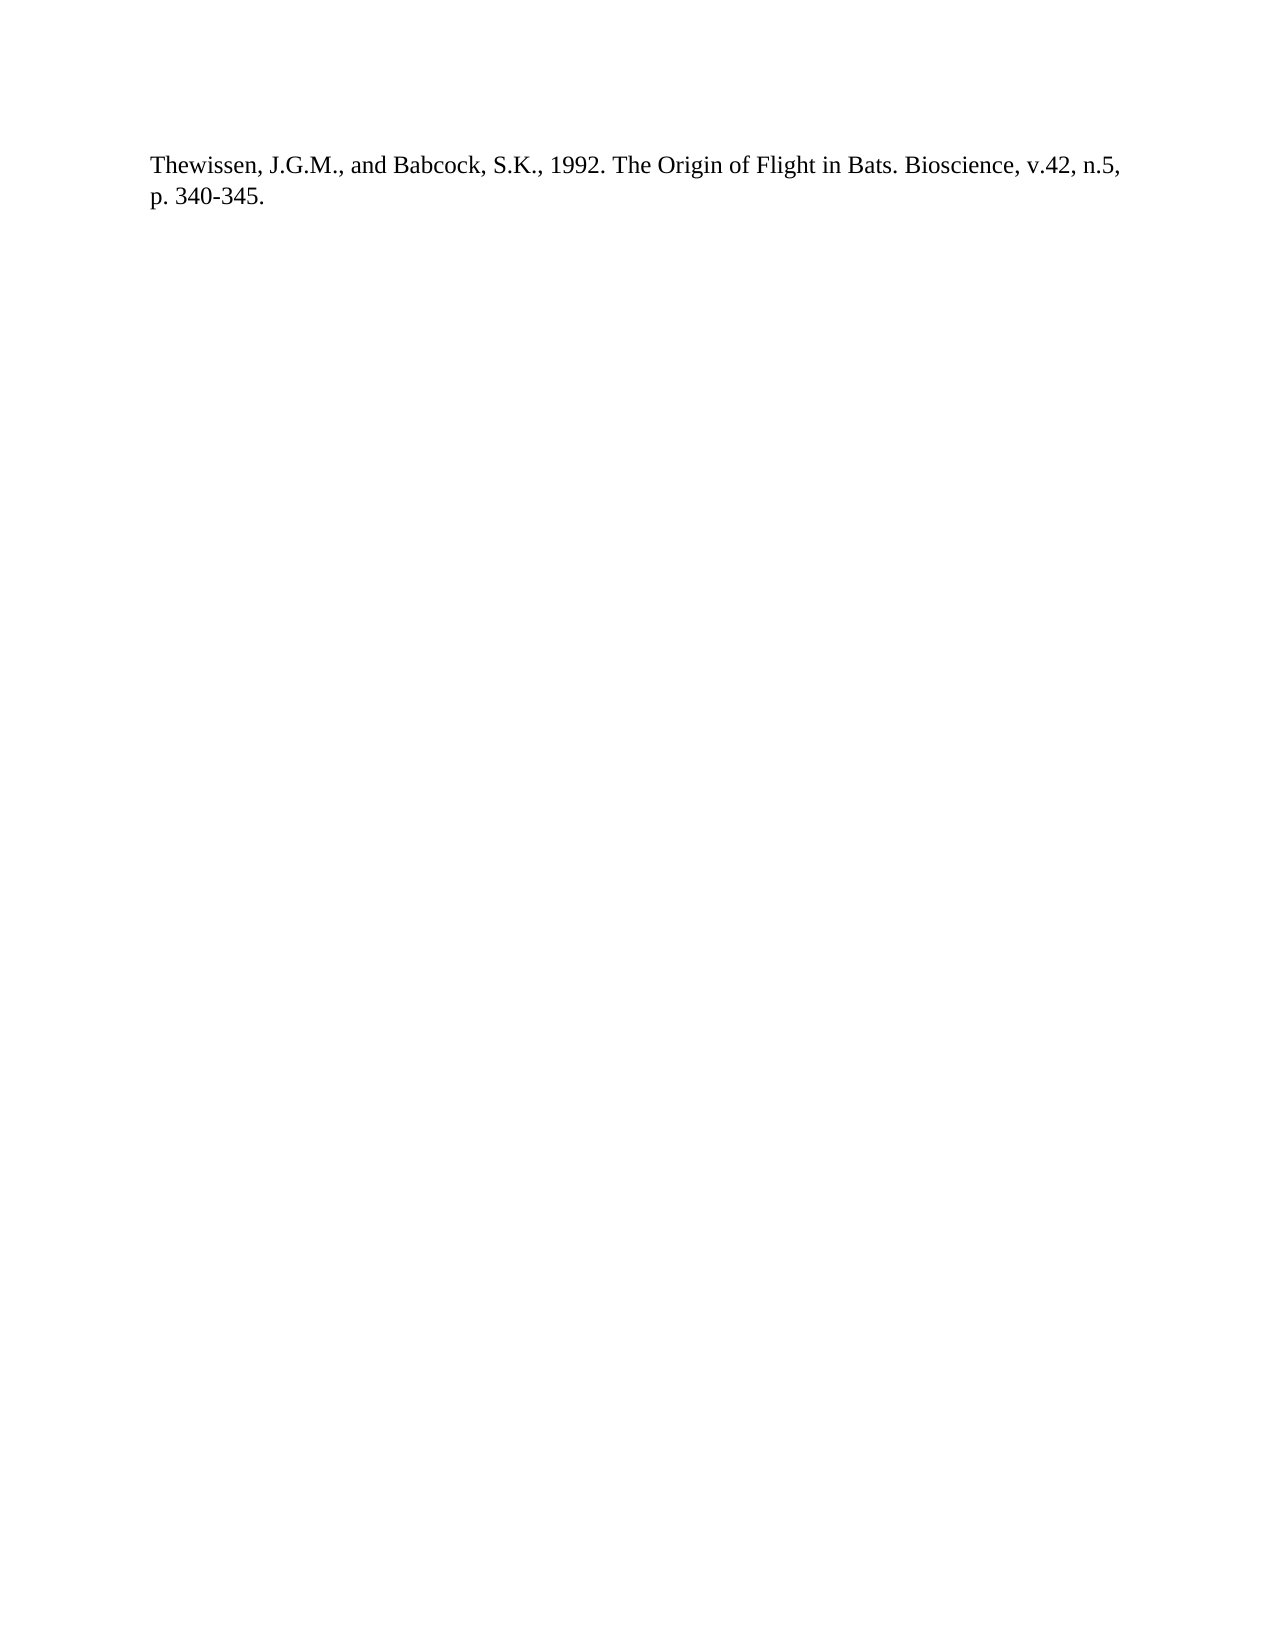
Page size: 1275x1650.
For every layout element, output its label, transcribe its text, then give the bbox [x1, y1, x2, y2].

text Thewissen, J.G.M., and Babcock, S.K., 1992. The Origin of Flight in Bats. Bioscience, v.42, n.5, p. 340-345. [150, 150, 1125, 210]
